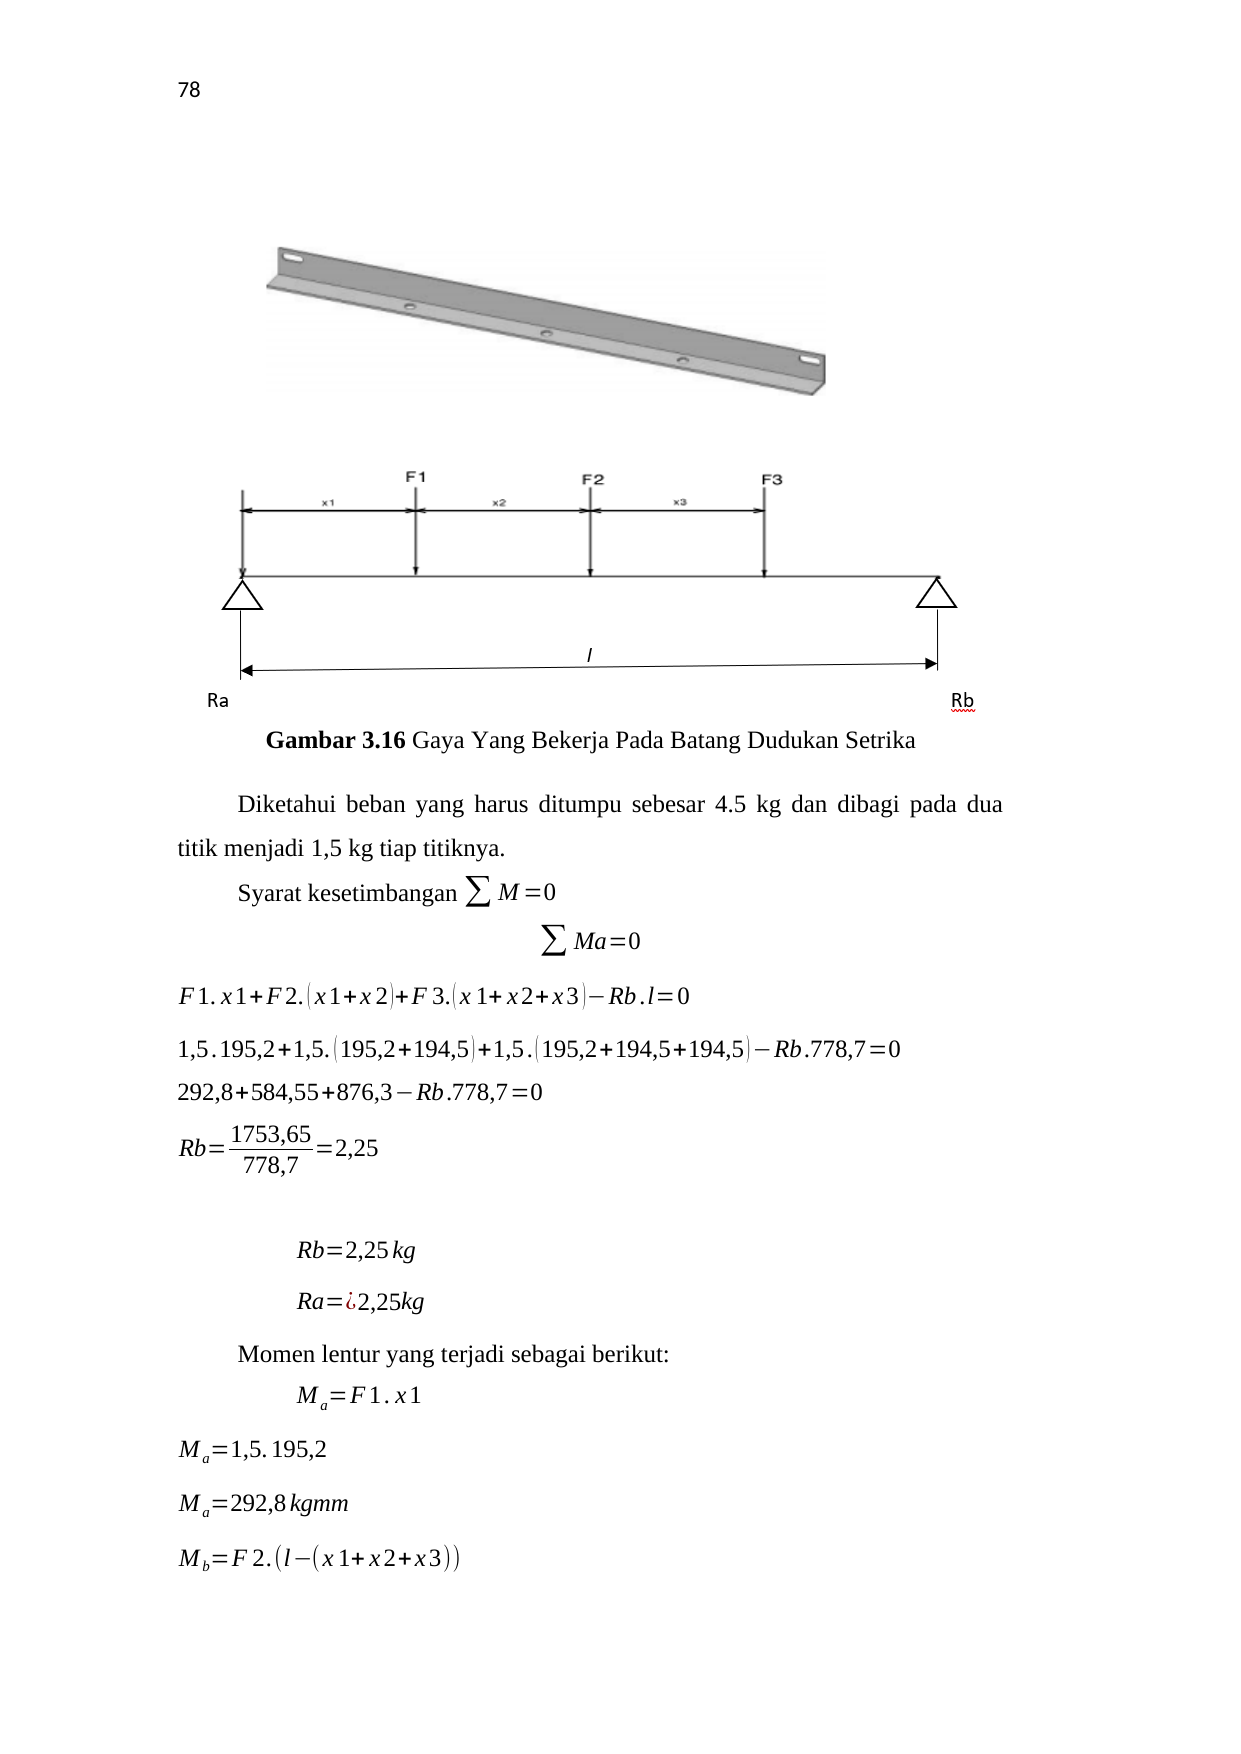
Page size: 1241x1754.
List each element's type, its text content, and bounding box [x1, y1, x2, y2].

picture [237, 177, 853, 446]
text Gambar 3.16 Gaya Yang Bekerja Pada Batang Dudukan Setrika [177, 726, 1004, 754]
text Syarat kesetimbangan [177, 876, 1004, 910]
text Momen lentur yang terjadi sebagai berikut: [177, 1339, 1004, 1367]
picture [194, 460, 988, 722]
text 2,25 [295, 1287, 1004, 1316]
text Diketahui beban yang harus ditumpu sebesar 4.5 kg dan dibagi pada dua titik menjadi 1,5 kg tiap titiknya. [177, 789, 1004, 861]
